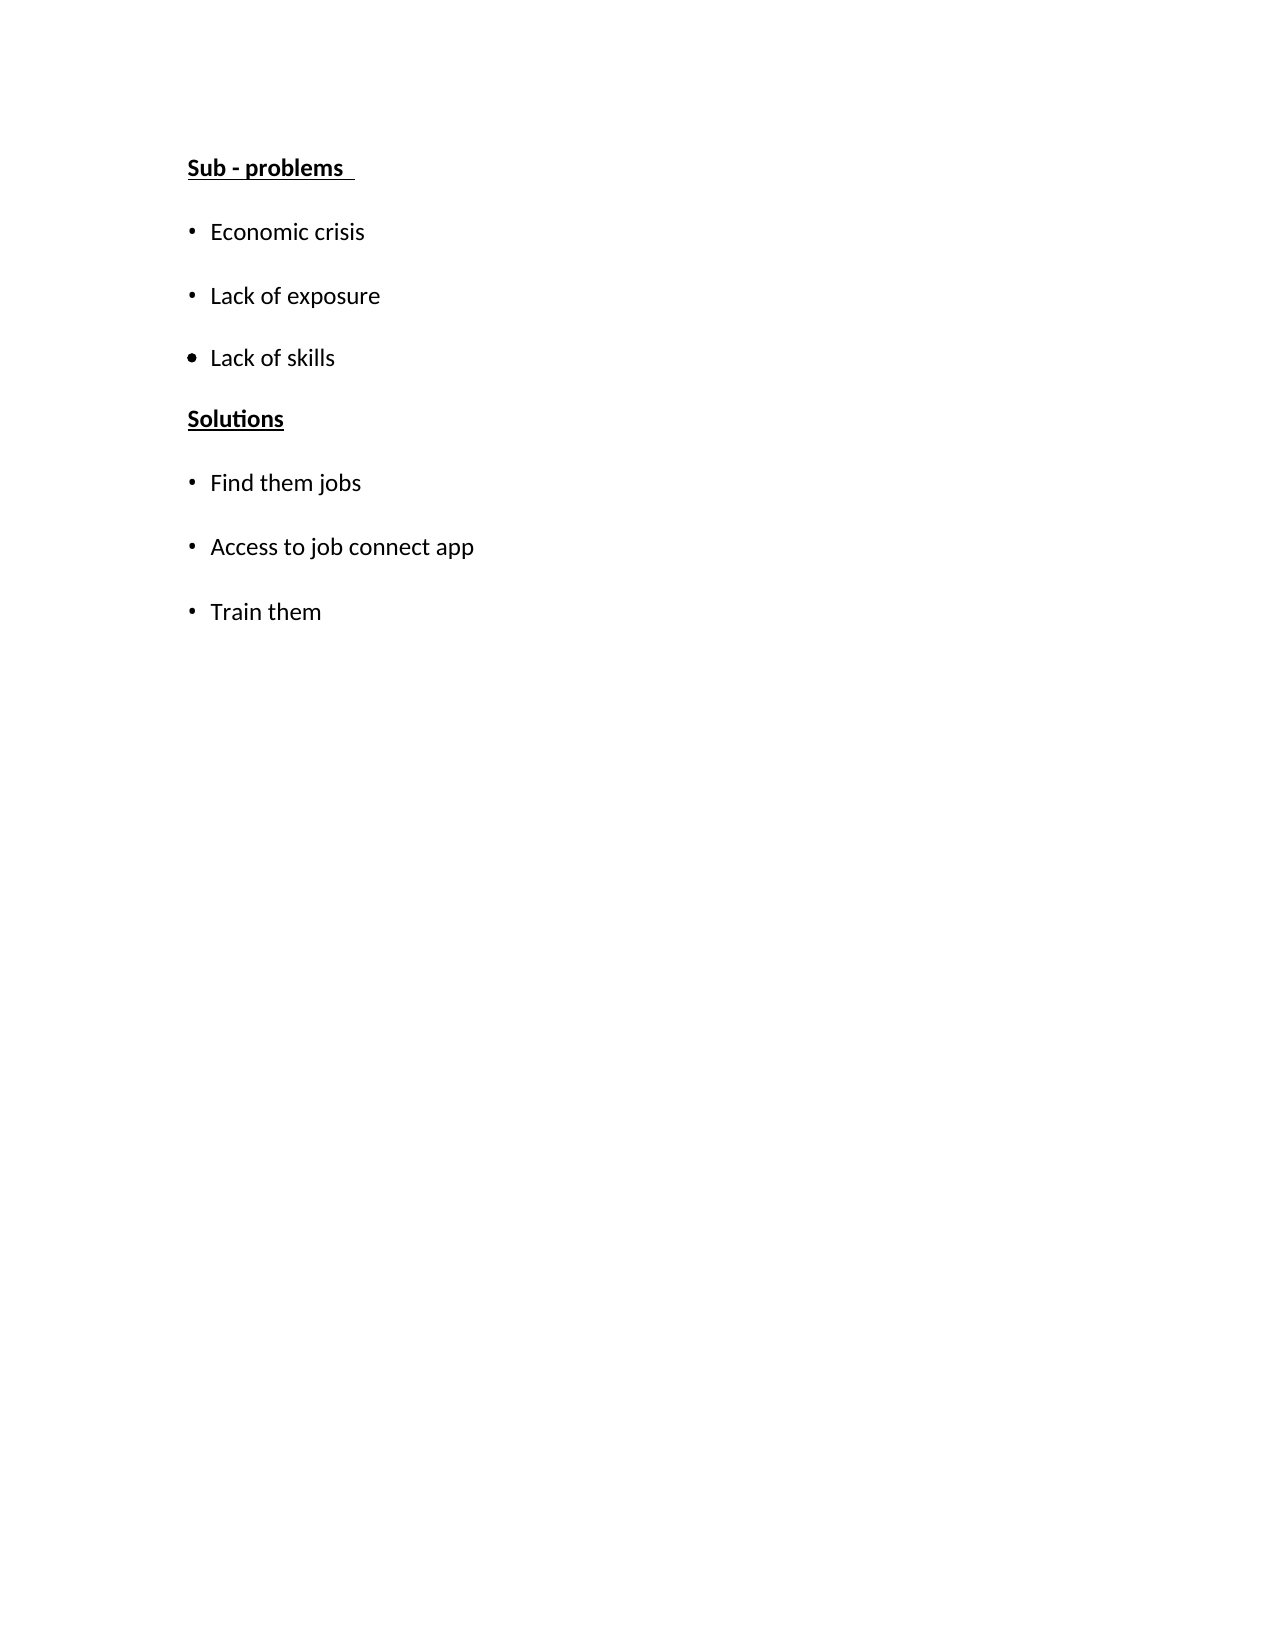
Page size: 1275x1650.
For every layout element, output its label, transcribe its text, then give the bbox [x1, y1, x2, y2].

list Find them jobs [187, 464, 1087, 498]
list Lack of exposure [187, 278, 1087, 312]
list Train them [187, 594, 1087, 628]
list Lack of skills [187, 342, 1087, 373]
list Access to job connect app [187, 529, 1087, 563]
text Solutions [187, 403, 1087, 434]
text Sub - problems [187, 150, 1087, 184]
list Economic crisis [187, 213, 1087, 247]
